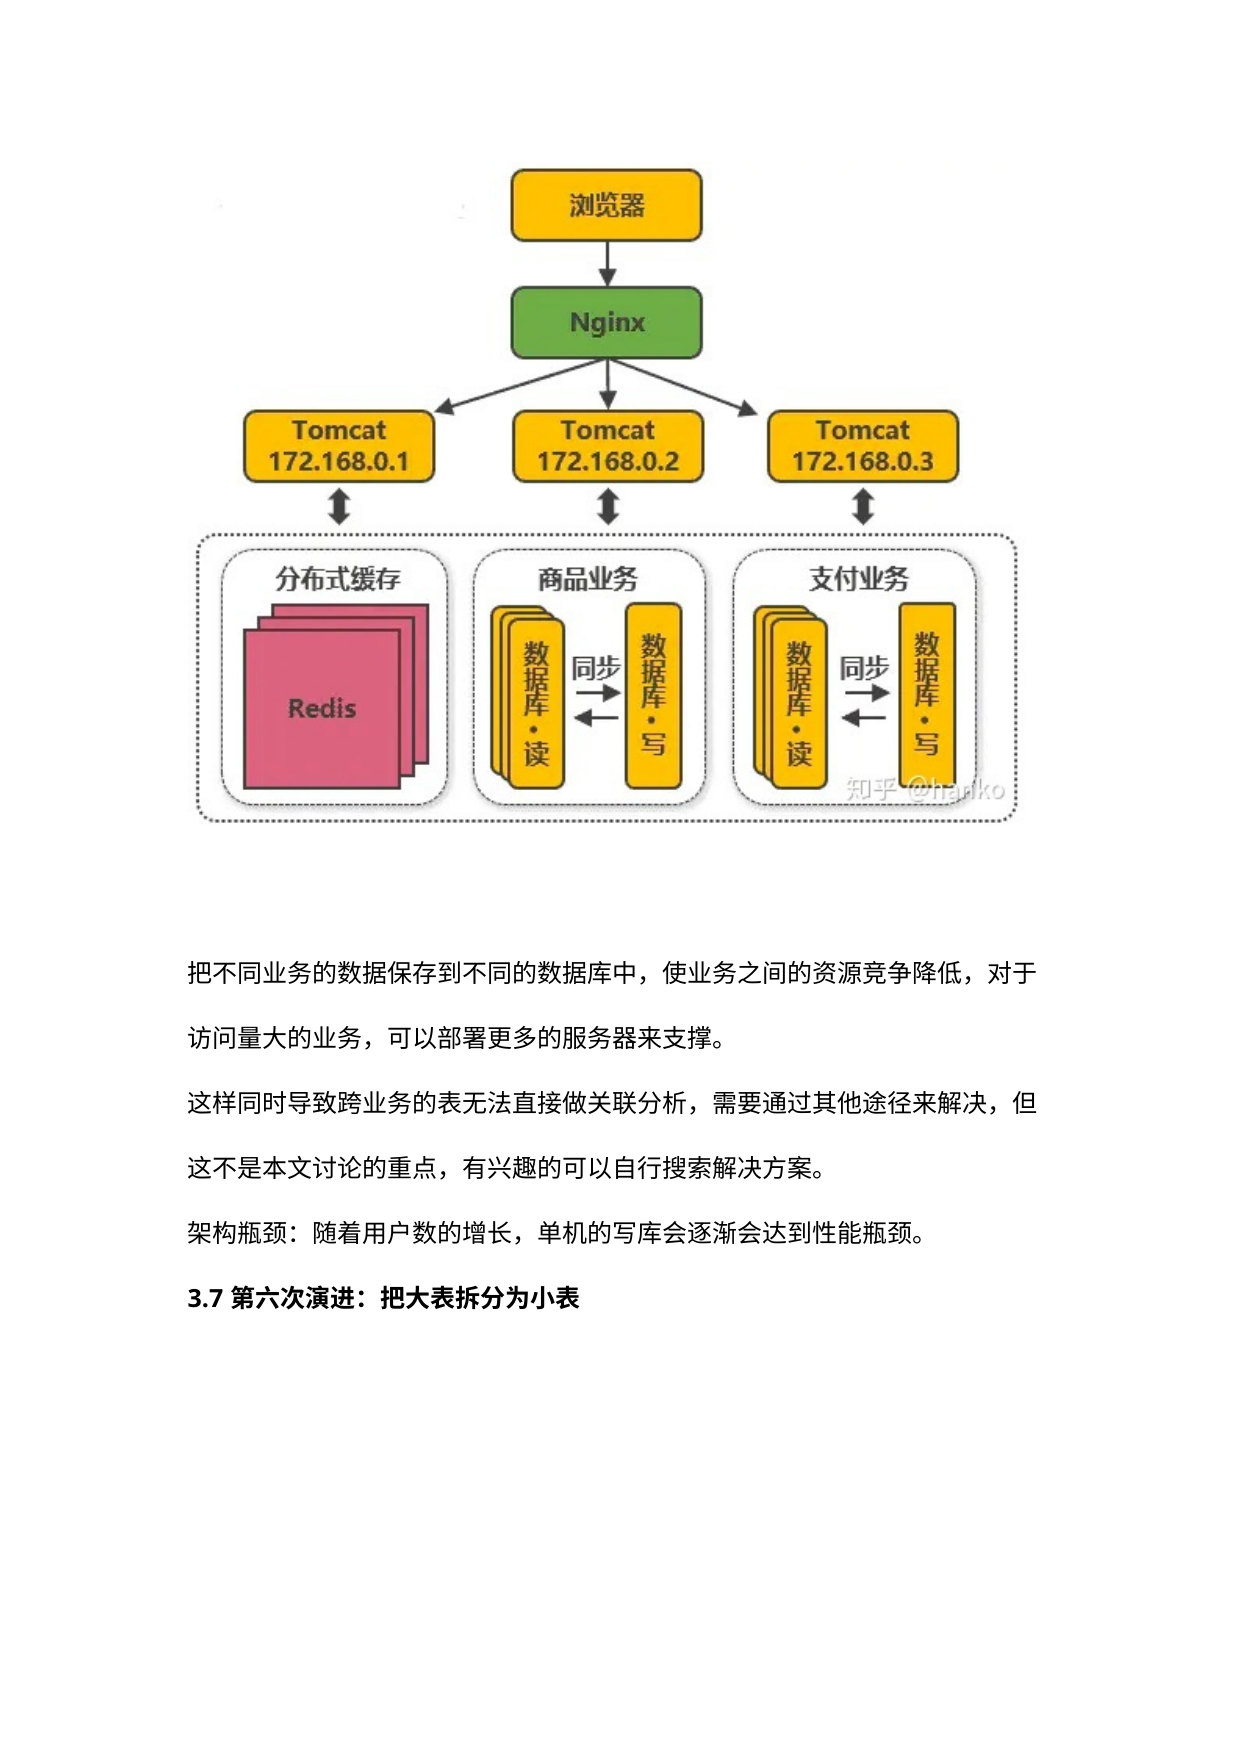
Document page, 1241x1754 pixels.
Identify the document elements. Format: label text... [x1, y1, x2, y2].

text 把不同业务的数据保存到不同的数据库中，使业务之间的资源竞争降低，对于访问量大的业务，可以部署更多的服务器来支撑。 这样同时导致跨业务的表无法直接做关联分析，需要通过其他途径来解决，但这不是本文讨论的重点，有兴趣的可以自行搜索解决方案。 架构瓶颈：随着用户数的增长，单机的写库会逐渐会达到性能瓶颈。 3.7 第六次演进：把大表拆分为小表 [187, 874, 1053, 1329]
picture [187, 162, 1027, 826]
